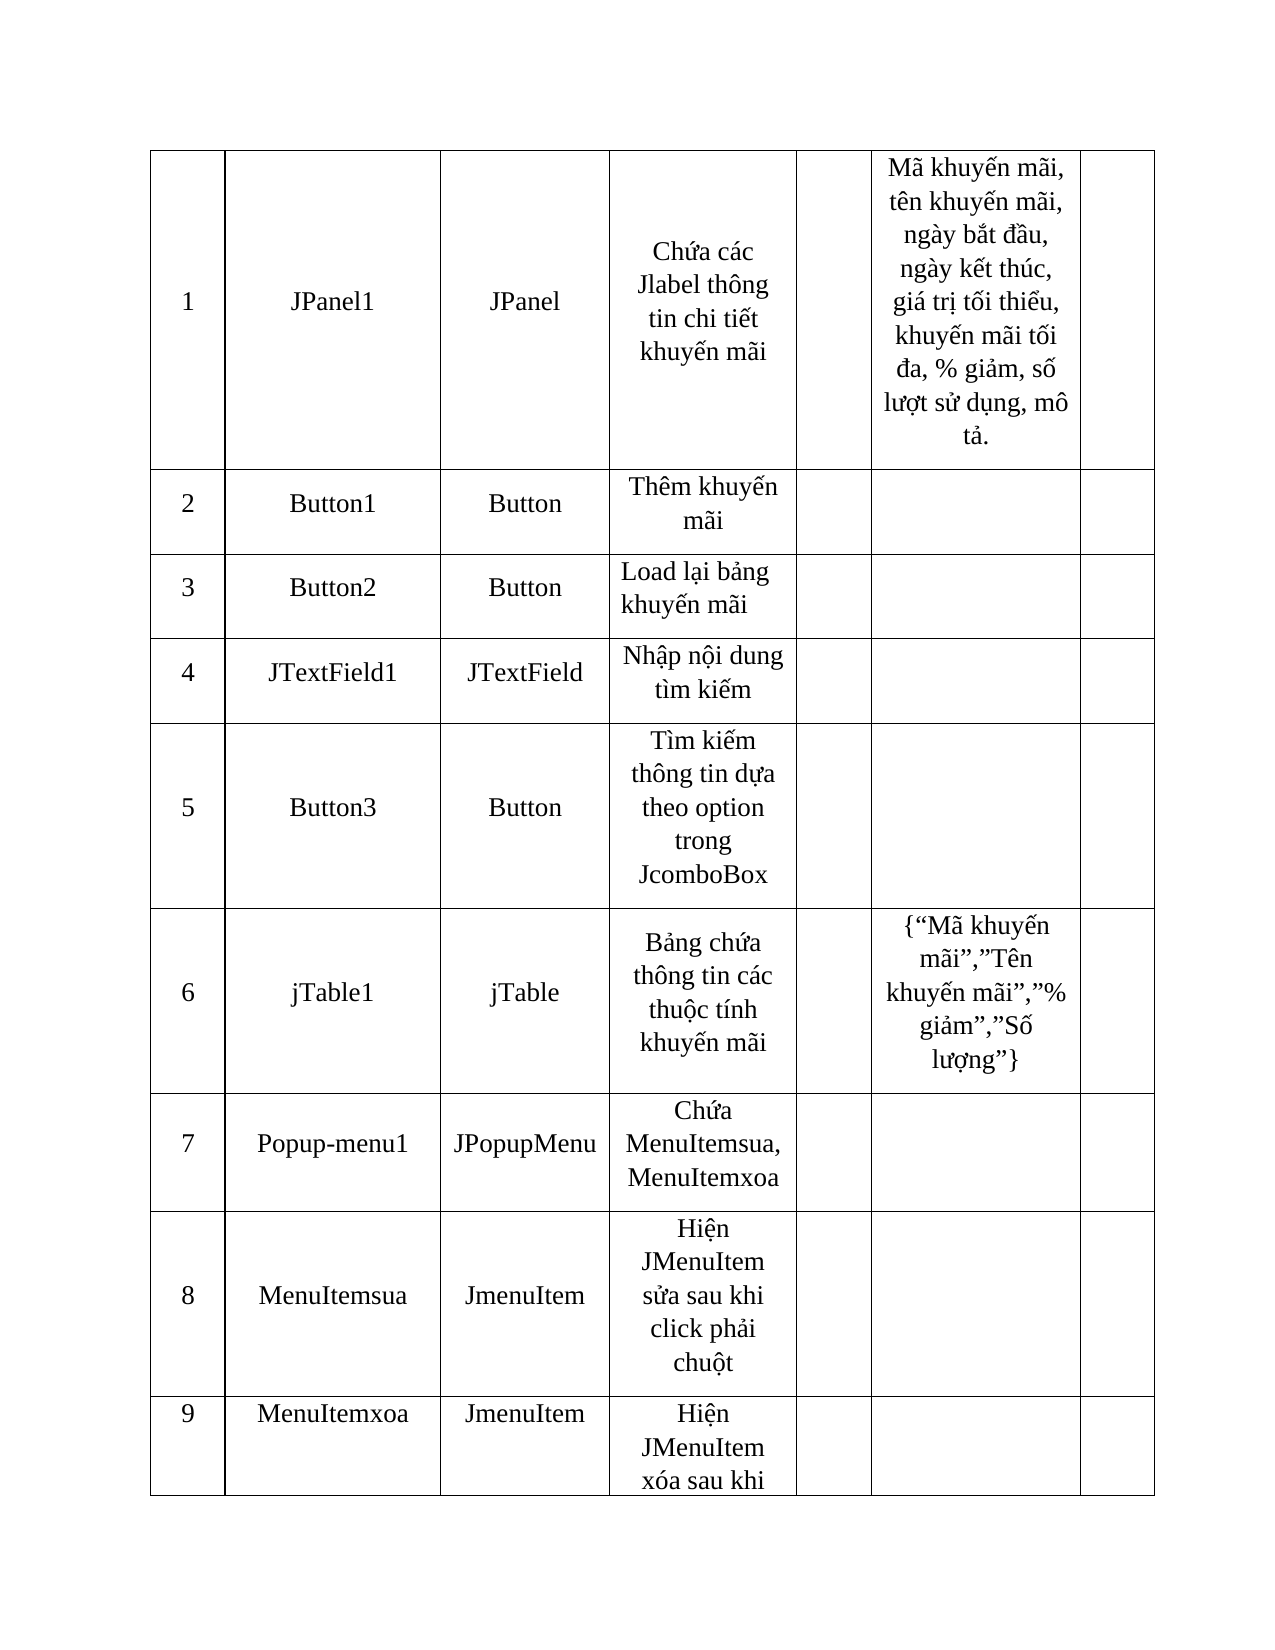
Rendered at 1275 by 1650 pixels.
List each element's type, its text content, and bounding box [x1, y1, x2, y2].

table_cell [872, 1212, 1080, 1396]
table_cell {“Mã khuyến mãi”,”Tên khuyến mãi”,”% giảm”,”Số lượng”} [872, 909, 1080, 1093]
table_cell [1081, 555, 1154, 638]
table_cell [797, 470, 871, 554]
table_cell 9 [151, 1397, 224, 1495]
table_cell [1081, 470, 1154, 554]
table_cell [1081, 909, 1154, 1093]
table_cell [872, 1094, 1080, 1211]
table_cell 1 [151, 151, 224, 469]
table_cell Hiện JMenuItem xóa sau khi click phải chuột [610, 1397, 796, 1495]
table_cell Load lại bảng khuyến mãi [610, 555, 796, 638]
table_cell 6 [151, 909, 224, 1093]
table_cell Button1 [226, 470, 440, 554]
table_cell Mã khuyến mãi, tên khuyến mãi, ngày bắt đầu, ngày kết thúc, giá trị tối thiểu, khuyến mãi tối đa, % giảm, số lượt sử dụng, mô tả. [872, 151, 1080, 469]
table_cell Button [441, 470, 609, 554]
table_cell [797, 909, 871, 1093]
table_cell MenuItemxoa [226, 1397, 440, 1495]
table_cell JPopupMenu [441, 1094, 609, 1211]
table_cell 3 [151, 555, 224, 638]
table_cell [872, 724, 1080, 908]
table_cell JmenuItem [441, 1212, 609, 1396]
table_cell [1081, 724, 1154, 908]
table_cell Nhập nội dung tìm kiếm [610, 639, 796, 723]
table_cell [872, 555, 1080, 638]
table_cell [1081, 639, 1154, 723]
table_cell JPanel [441, 151, 609, 469]
table_cell [797, 151, 871, 469]
table_cell JmenuItem [441, 1397, 609, 1495]
table_cell Button3 [226, 724, 440, 908]
table_cell [797, 555, 871, 638]
table_cell Thêm khuyến mãi [610, 470, 796, 554]
table_cell 4 [151, 639, 224, 723]
table_cell [1081, 1212, 1154, 1396]
table_cell [1081, 1094, 1154, 1211]
table_cell 7 [151, 1094, 224, 1211]
table_cell Tìm kiếm thông tin dựa theo option trong JcomboBox [610, 724, 796, 908]
table_cell [872, 1397, 1080, 1495]
table_cell [797, 1094, 871, 1211]
table_cell Chứa các Jlabel thông tin chi tiết khuyến mãi [610, 151, 796, 469]
table_cell JTextField [441, 639, 609, 723]
table_cell 8 [151, 1212, 224, 1396]
table_cell jTable1 [226, 909, 440, 1093]
table_cell jTable [441, 909, 609, 1093]
table_cell JPanel1 [226, 151, 440, 469]
table_cell [872, 470, 1080, 554]
table_cell Button2 [226, 555, 440, 638]
table_cell Button [441, 555, 609, 638]
table_cell [797, 639, 871, 723]
table_cell [872, 639, 1080, 723]
table_cell Button [441, 724, 609, 908]
table_cell [797, 1212, 871, 1396]
table_cell [797, 724, 871, 908]
table_cell [797, 1397, 871, 1495]
table_cell Chứa MenuItemsua, MenuItemxoa [610, 1094, 796, 1211]
table_cell [1081, 1397, 1154, 1495]
table_cell Bảng chứa thông tin các thuộc tính khuyến mãi [610, 909, 796, 1093]
table_cell [1081, 151, 1154, 469]
table_cell MenuItemsua [226, 1212, 440, 1396]
table_cell 5 [151, 724, 224, 908]
table_cell Hiện JMenuItem sửa sau khi click phải chuột [610, 1212, 796, 1396]
table_cell JTextField1 [226, 639, 440, 723]
table_cell 2 [151, 470, 224, 554]
table_cell Popup-menu1 [226, 1094, 440, 1211]
